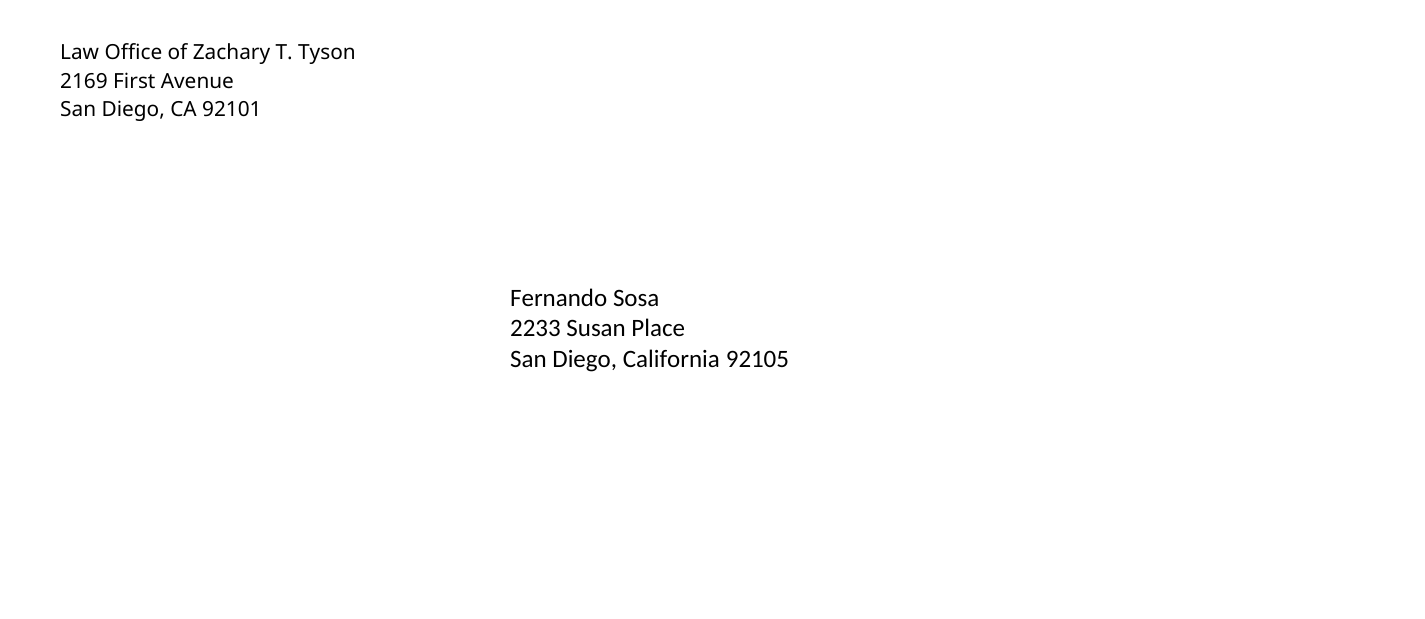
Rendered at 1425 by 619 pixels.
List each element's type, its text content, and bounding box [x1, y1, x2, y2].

text 2233 Susan Place [60, 312, 1350, 343]
text San Diego, California 92105 [60, 343, 1350, 373]
text Fernando Sosa [60, 282, 1350, 312]
